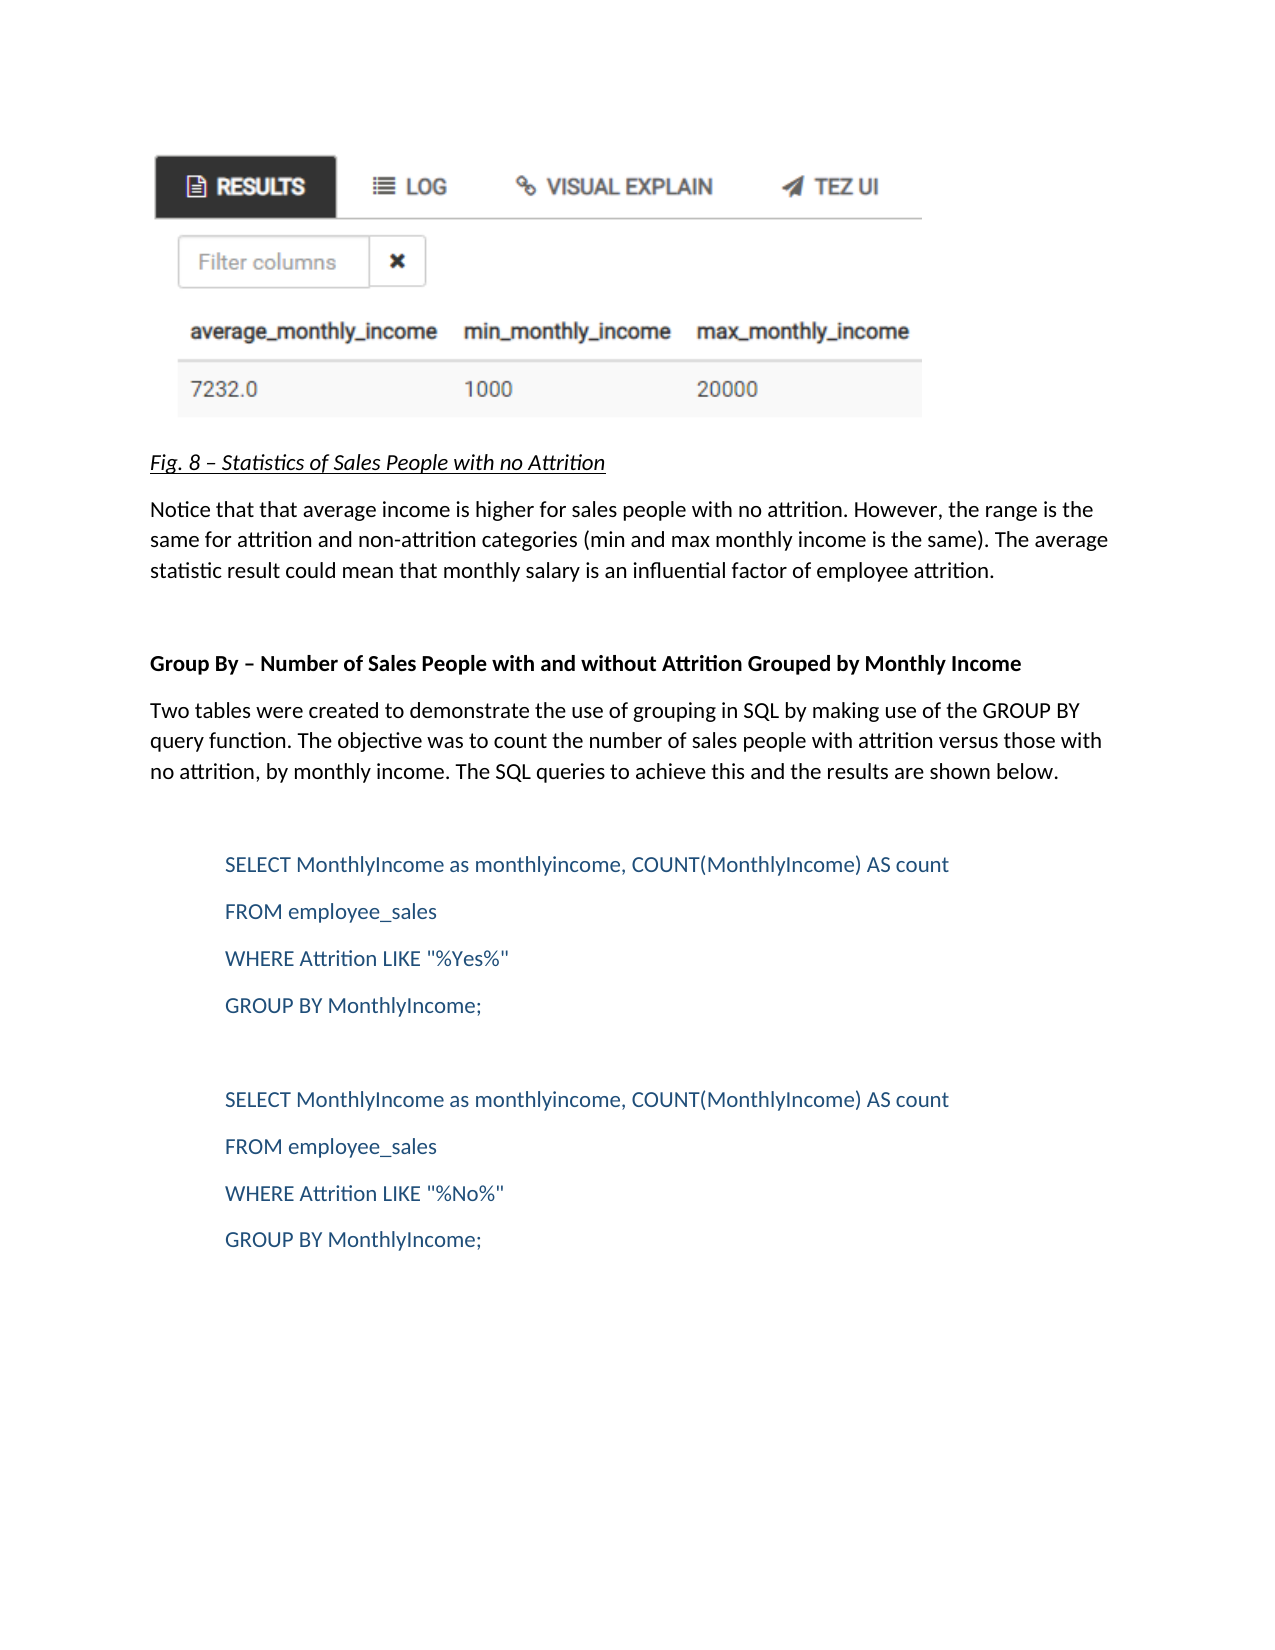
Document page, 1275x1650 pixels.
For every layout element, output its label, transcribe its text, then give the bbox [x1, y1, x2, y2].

text WHERE Attrition LIKE "%Yes%" [150, 944, 1125, 972]
text GROUP BY MonthlyIncome; [150, 1226, 1125, 1254]
text GROUP BY MonthlyIncome; [150, 991, 1125, 1019]
picture [150, 150, 922, 430]
text FROM employee_sales [150, 897, 1125, 926]
text Two tables were created to demonstrate the use of grouping in SQL by making use of the GROUP BY query function. The objective was to count the number of sales people with attrition versus those with no attrition, by monthly income. The SQL queries to achieve this and the results are shown below. [150, 696, 1125, 785]
text FROM employee_sales [150, 1132, 1125, 1160]
text Group By – Number of Sales People with and without Attrition Grouped by Monthly Income [150, 649, 1125, 678]
text Fig. 8 – Statistics of Sales People with no Attrition [150, 448, 1125, 477]
text WHERE Attrition LIKE "%No%" [150, 1179, 1125, 1207]
text SELECT MonthlyIncome as monthlyincome, COUNT(MonthlyIncome) AS count [150, 1085, 1125, 1113]
text SELECT MonthlyIncome as monthlyincome, COUNT(MonthlyIncome) AS count [150, 851, 1125, 879]
text Notice that that average income is higher for sales people with no attrition. However, the range is the same for attrition and non-attrition categories (min and max monthly income is the same). The average statistic result could mean that monthly salary is an influential factor of employee attrition. [150, 495, 1125, 584]
